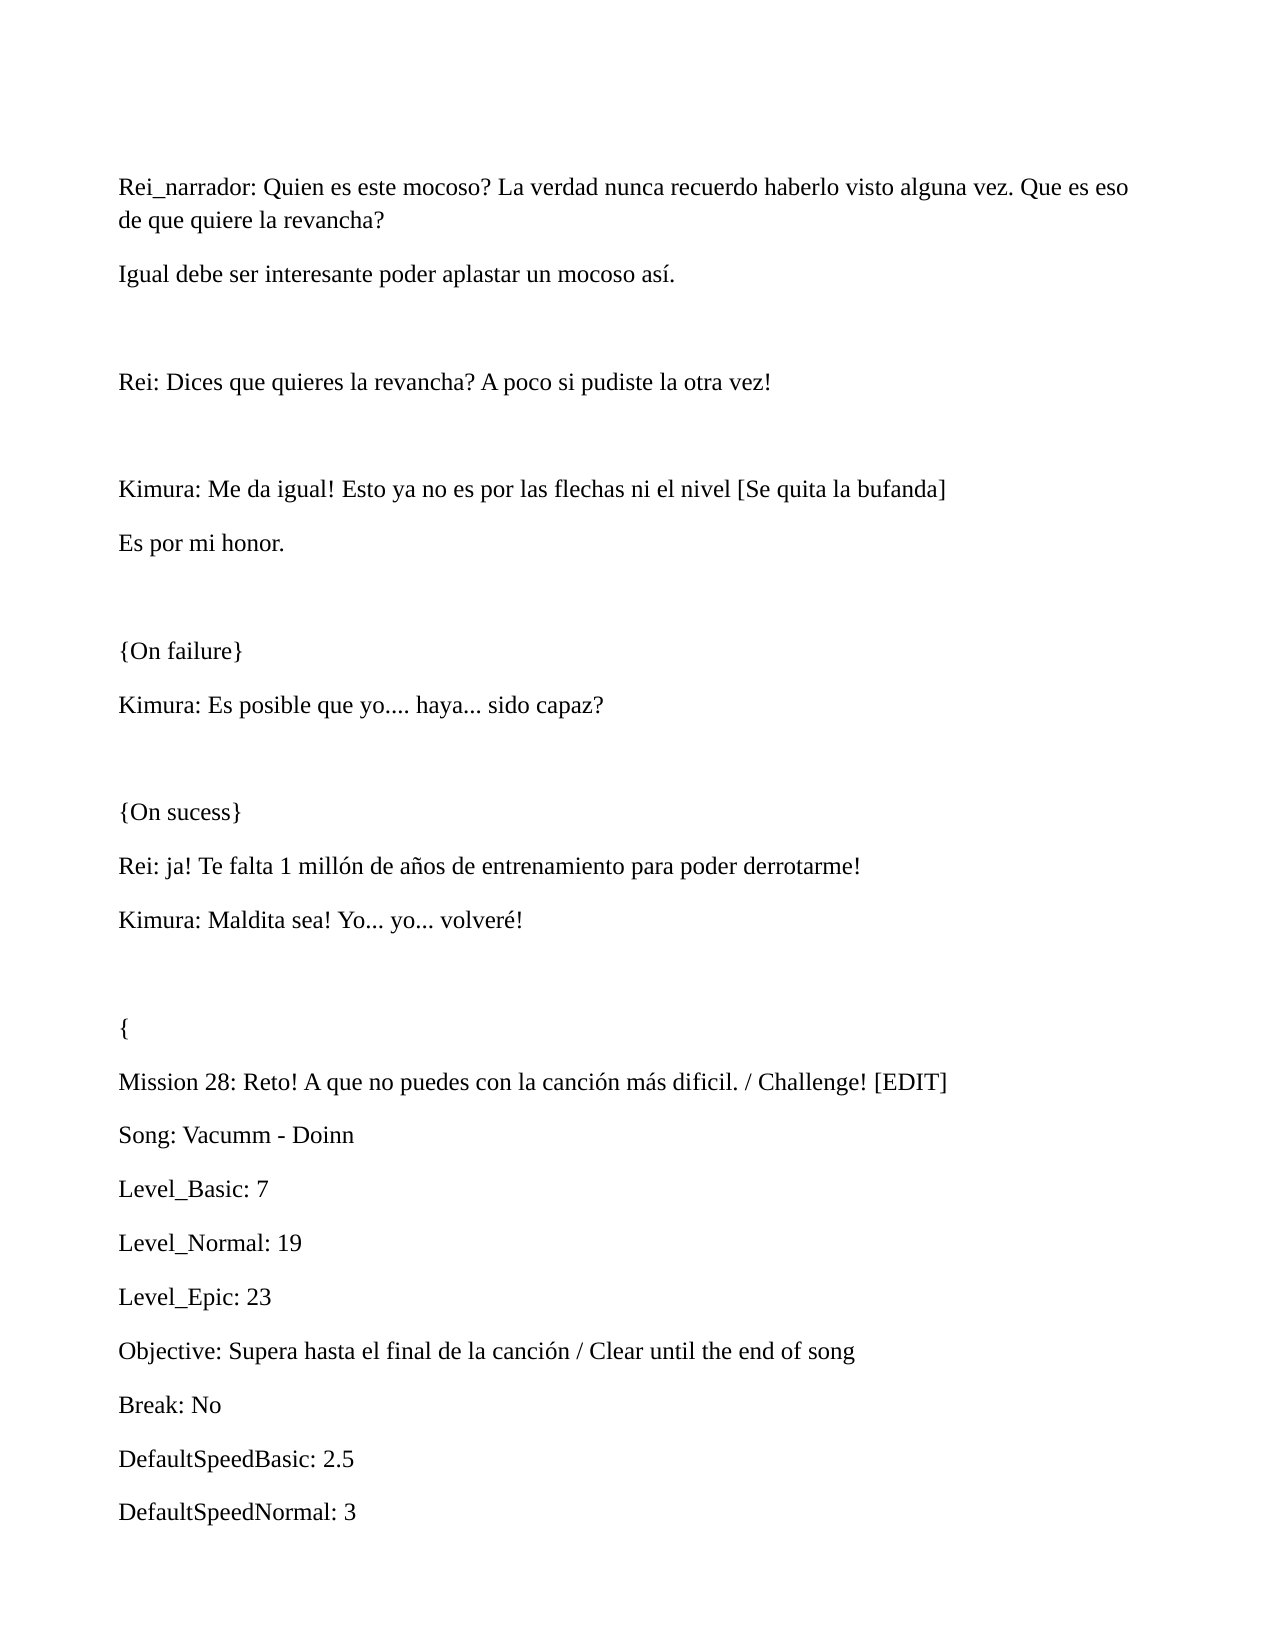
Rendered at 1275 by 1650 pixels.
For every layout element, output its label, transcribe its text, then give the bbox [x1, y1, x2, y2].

text Es por mi honor. [118, 528, 1157, 557]
text DefaultSpeedNormal: 3 [118, 1497, 1157, 1526]
text Objective: Supera hasta el final de la canción / Clear until the end of song [118, 1336, 1157, 1365]
text DefaultSpeedBasic: 2.5 [118, 1444, 1157, 1472]
text Break: No [118, 1390, 1157, 1418]
text Mission 28: Reto! A que no puedes con la canción más dificil. / Challenge! [EDIT] [118, 1067, 1157, 1095]
text Kimura: Es posible que yo.... haya... sido capaz? [118, 690, 1157, 718]
text Level_Epic: 23 [118, 1282, 1157, 1311]
text Rei: Dices que quieres la revancha? A poco si pudiste la otra vez! [118, 367, 1157, 395]
text Level_Basic: 7 [118, 1174, 1157, 1203]
text Song: Vacumm - Doinn [118, 1121, 1157, 1149]
text Igual debe ser interesante poder aplastar un mocoso así. [118, 259, 1157, 288]
text {On sucess} [118, 797, 1157, 826]
text Kimura: Maldita sea! Yo... yo... volveré! [118, 905, 1157, 934]
text Rei_narrador: Quien es este mocoso? La verdad nunca recuerdo haberlo visto alguna vez. Que es eso de que quiere la revancha? [118, 172, 1157, 234]
text { [118, 1013, 1157, 1042]
text Rei: ja! Te falta 1 millón de años de entrenamiento para poder derrotarme! [118, 851, 1157, 880]
text Kimura: Me da igual! Esto ya no es por las flechas ni el nivel [Se quita la bufanda] [118, 474, 1157, 503]
text {On failure} [118, 636, 1157, 664]
text Level_Normal: 19 [118, 1228, 1157, 1257]
